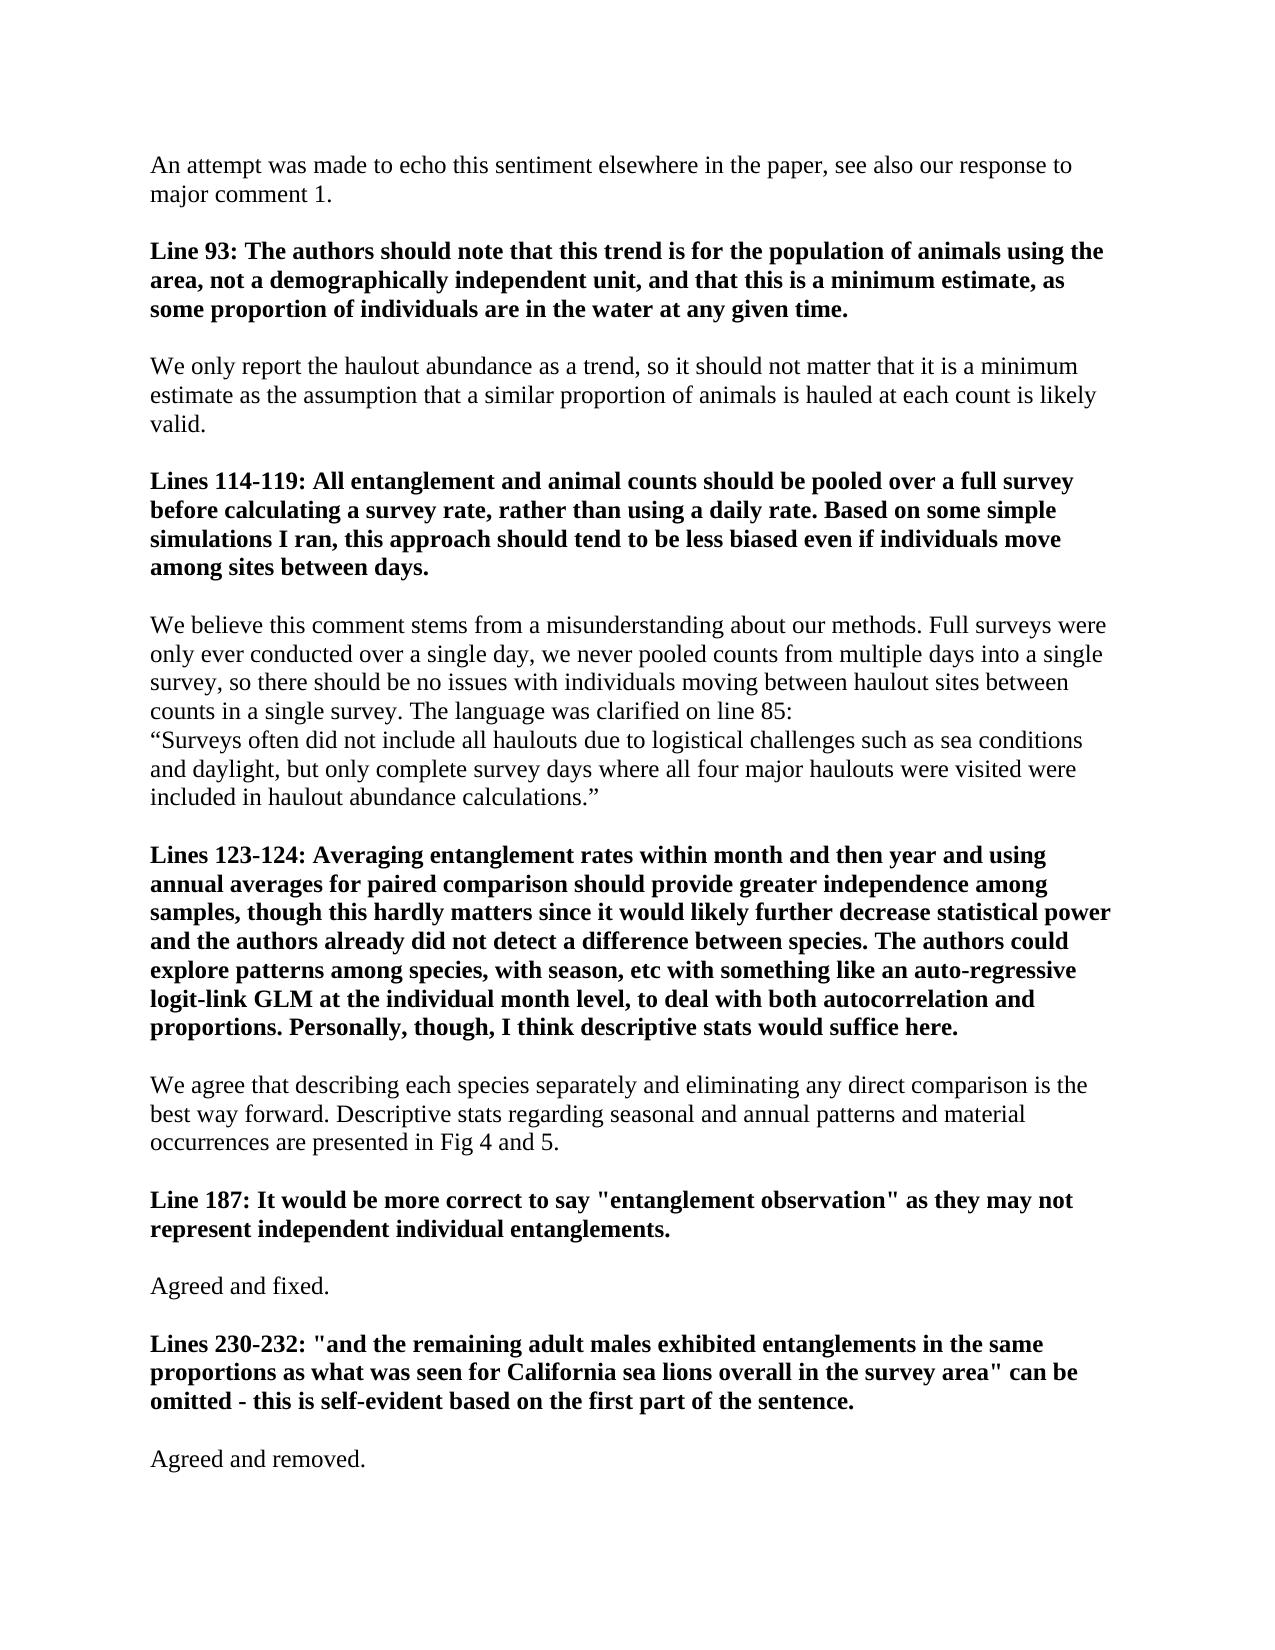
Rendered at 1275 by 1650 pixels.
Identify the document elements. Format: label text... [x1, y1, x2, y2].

text Line 187: It would be more correct to say "entanglement observation" as they may not represent independent individual entanglements. [150, 1185, 1125, 1242]
text Lines 123-124: Averaging entanglement rates within month and then year and using annual averages for paired comparison should provide greater independence among samples, though this hardly matters since it would likely further decrease statistical power and the authors already did not detect a difference between species. The authors could explore patterns among species, with season, etc with something like an auto-regressive logit-link GLM at the individual month level, to deal with both autocorrelation and proportions. Personally, though, I think descriptive stats would suffice here. [150, 840, 1125, 1041]
text Line 93: The authors should note that this trend is for the population of animals using the area, not a demographically independent unit, and that this is a minimum estimate, as some proportion of individuals are in the water at any given time. [150, 236, 1125, 322]
text We only report the haulout abundance as a trend, so it should not matter that it is a minimum estimate as the assumption that a similar proportion of animals is hauled at each count is likely valid. [150, 351, 1125, 437]
text We agree that describing each species separately and eliminating any direct comparison is the best way forward. Descriptive stats regarding seasonal and annual patterns and material occurrences are presented in Fig 4 and 5. [150, 1070, 1125, 1156]
text Agreed and removed. [150, 1444, 1125, 1472]
text Lines 114-119: All entanglement and animal counts should be pooled over a full survey before calculating a survey rate, rather than using a daily rate. Based on some simple simulations I ran, this approach should tend to be less biased even if individuals move among sites between days. [150, 466, 1125, 581]
text “Surveys often did not include all haulouts due to logistical challenges such as sea conditions and daylight, but only complete survey days where all four major haulouts were visited were included in haulout abundance calculations.” [150, 725, 1125, 811]
text An attempt was made to echo this sentiment elsewhere in the paper, see also our response to major comment 1. [150, 150, 1125, 207]
text Lines 230-232: "and the remaining adult males exhibited entanglements in the same proportions as what was seen for California sea lions overall in the survey area" can be omitted - this is self-evident based on the first part of the sentence. [150, 1329, 1125, 1415]
text Agreed and fixed. [150, 1271, 1125, 1300]
text We believe this comment stems from a misunderstanding about our methods. Full surveys were only ever conducted over a single day, we never pooled counts from multiple days into a single survey, so there should be no issues with individuals moving between haulout sites between counts in a single survey. The language was clarified on line 85: [150, 610, 1125, 725]
